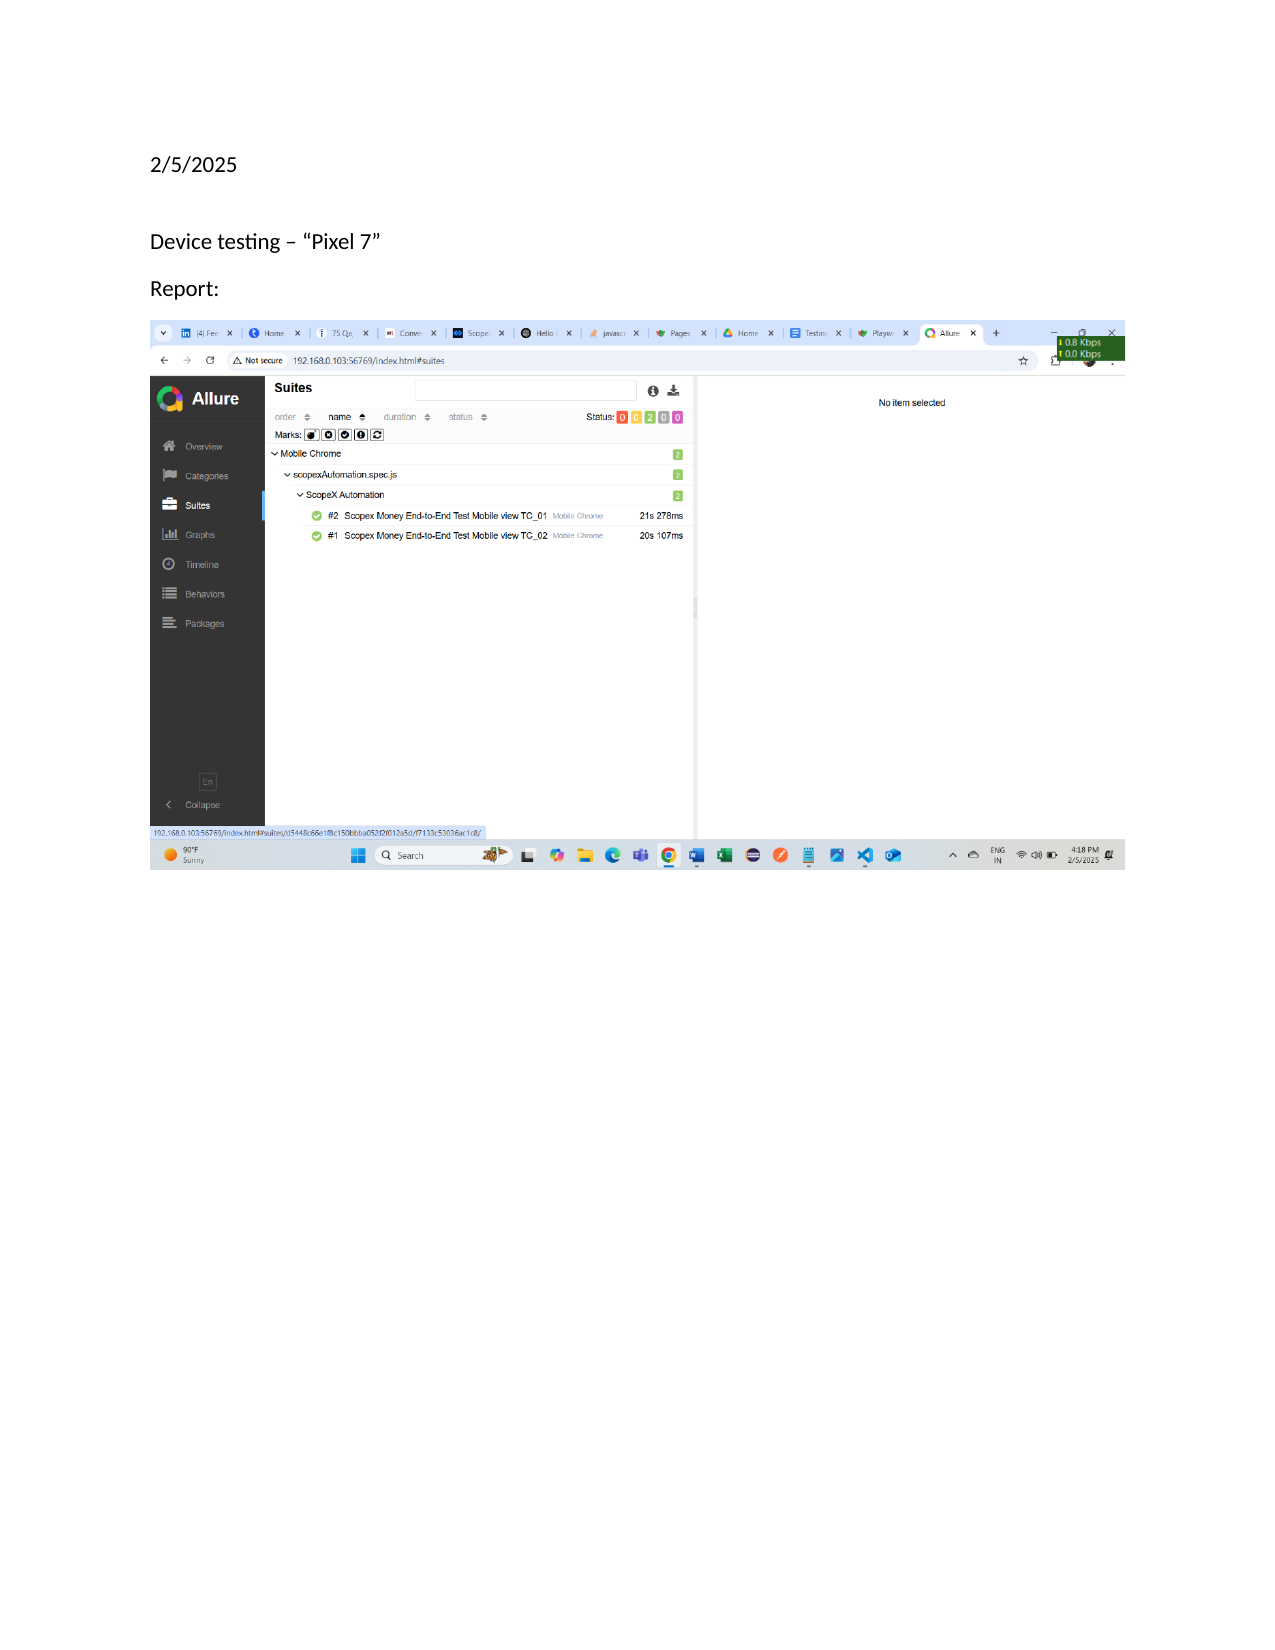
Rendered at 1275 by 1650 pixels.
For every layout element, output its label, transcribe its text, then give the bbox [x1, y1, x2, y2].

text Report: [150, 274, 1125, 302]
text Device testing – “Pixel 7” [150, 227, 1125, 255]
picture [150, 320, 1125, 870]
text 2/5/2025 [150, 150, 1125, 208]
